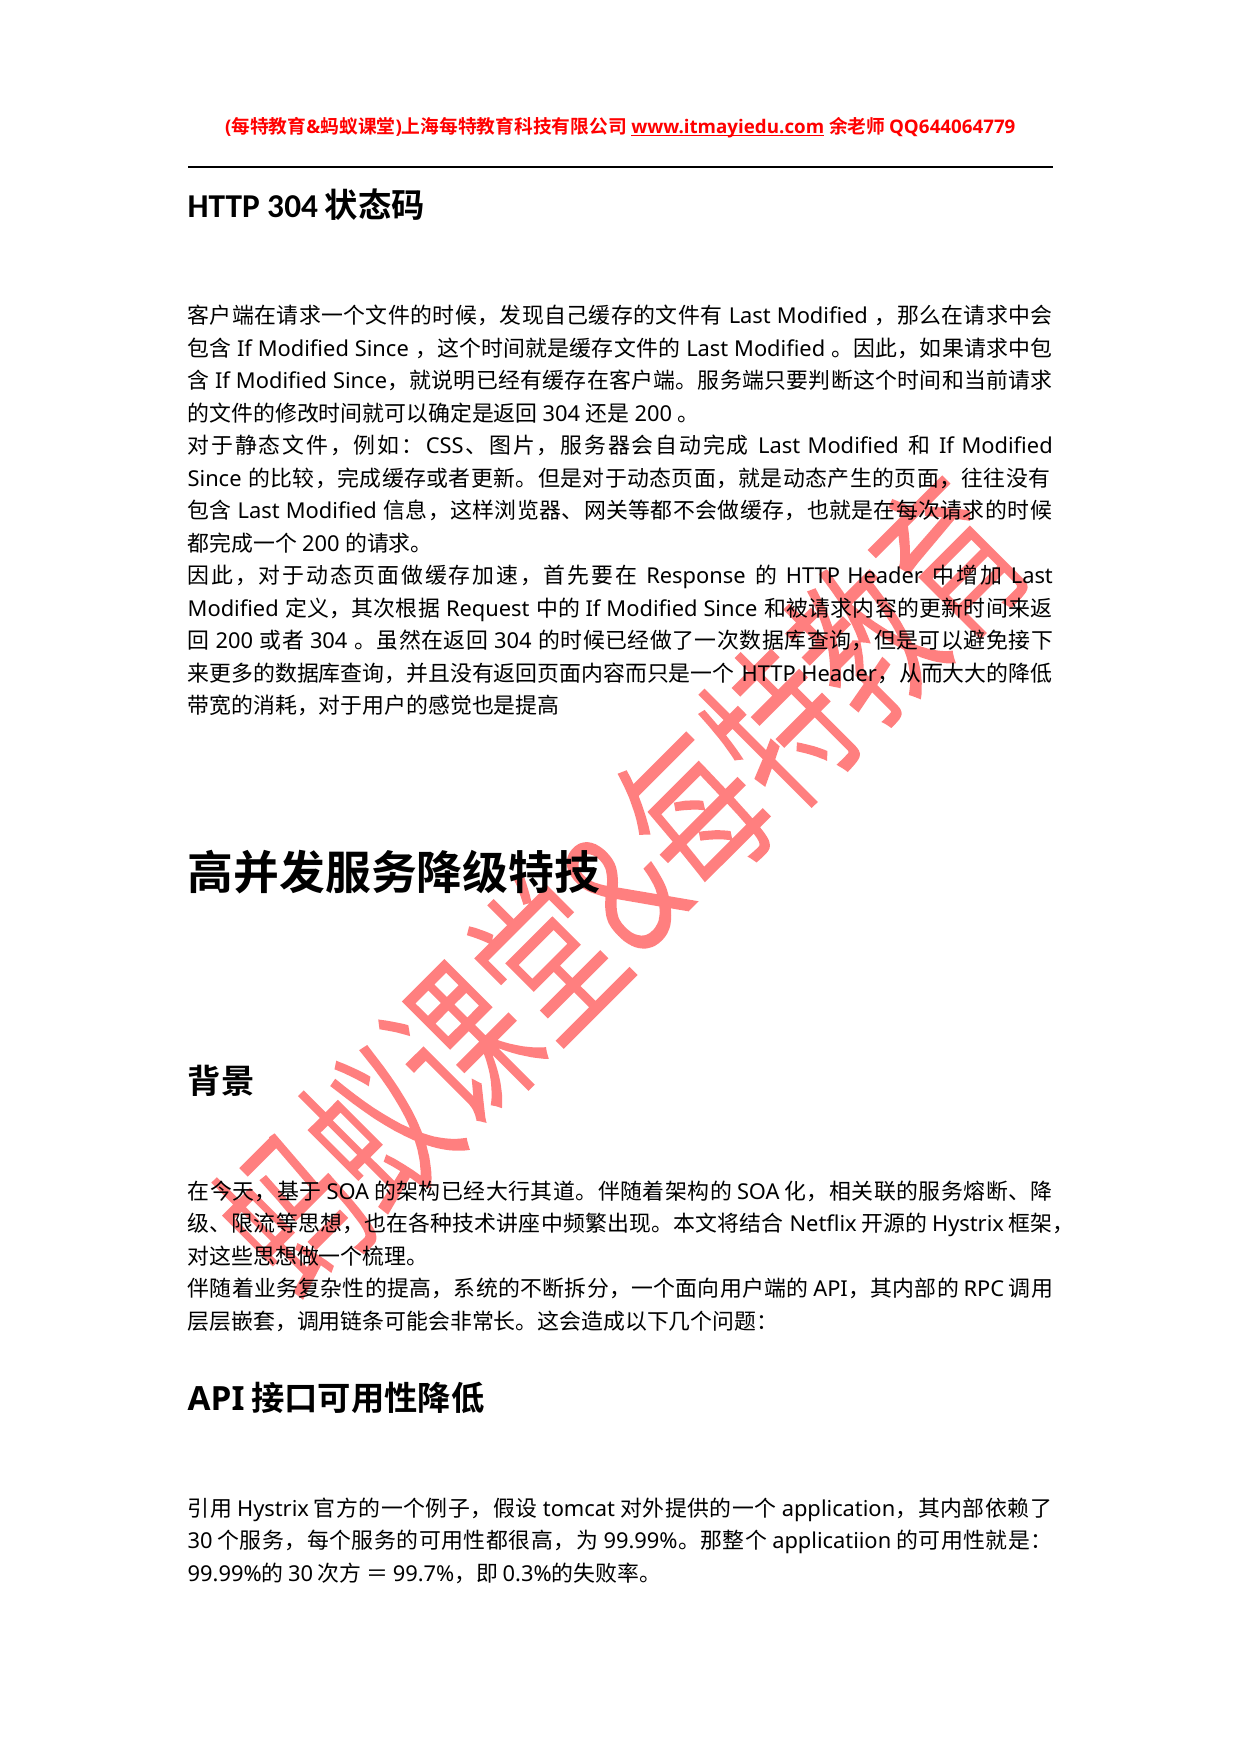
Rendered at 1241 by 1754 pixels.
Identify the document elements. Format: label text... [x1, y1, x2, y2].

text 客户端在请求一个文件的时候，发现自己缓存的文件有 Last Modified ，那么在请求中会包含 If Modified Since ，这个时间就是缓存文件的 Last Modified 。因此，如果请求中包含 If Modified Since，就说明已经有缓存在客户端。服务端只要判断这个时间和当前请求的文件的修改时间就可以确定是返回 304 还是 200 。 对于静态文件，例如：CSS、图片，服务器会自动完成 Last Modified 和 If Modified Since 的比较，完成缓存或者更新。但是对于动态页面，就是动态产生的页面，往往没有包含 Last Modified 信息，这样浏览器、网关等都不会做缓存，也就是在每次请求的时候都完成一个 200 的请求。 因此，对于动态页面做缓存加速，首先要在 Response 的 HTTP Header 中增加 Last Modified 定义，其次根据 Request 中的 If Modified Since 和被请求内容的更新时间来返回 200 或者 304 。虽然在返回 304 的时候已经做了一次数据库查询，但是可以避免接下来更多的数据库查询，并且没有返回页面内容而只是一个 HTTP Header，从而大大的降低带宽的消耗，对于用户的感觉也是提高 [187, 298, 1053, 721]
text 引用Hystrix官方的一个例子，假设tomcat对外提供的一个application，其内部依赖了30个服务，每个服务的可用性都很高，为99.99%。那整个applicatiion的可用性就是：99.99%的30次方 ＝ 99.7%，即0.3%的失败率。 [187, 1491, 1053, 1588]
subtitle 高并发服务降级特技 [187, 821, 1053, 918]
text 在今天，基于SOA的架构已经大行其道。伴随着架构的SOA化，相关联的服务熔断、降级、限流等思想，也在各种技术讲座中频繁出现。本文将结合Netflix开源的Hystrix框架，对这些思想做一个梳理。 [187, 1174, 1053, 1271]
subtitle 背景 [187, 1046, 1053, 1111]
subtitle API接口可用性降低 [187, 1363, 1053, 1428]
subtitle HTTP 304状态码 [187, 171, 1053, 236]
text 伴随着业务复杂性的提高，系统的不断拆分，一个面向用户端的API，其内部的RPC调用层层嵌套，调用链条可能会非常长。这会造成以下几个问题： [187, 1271, 1053, 1336]
